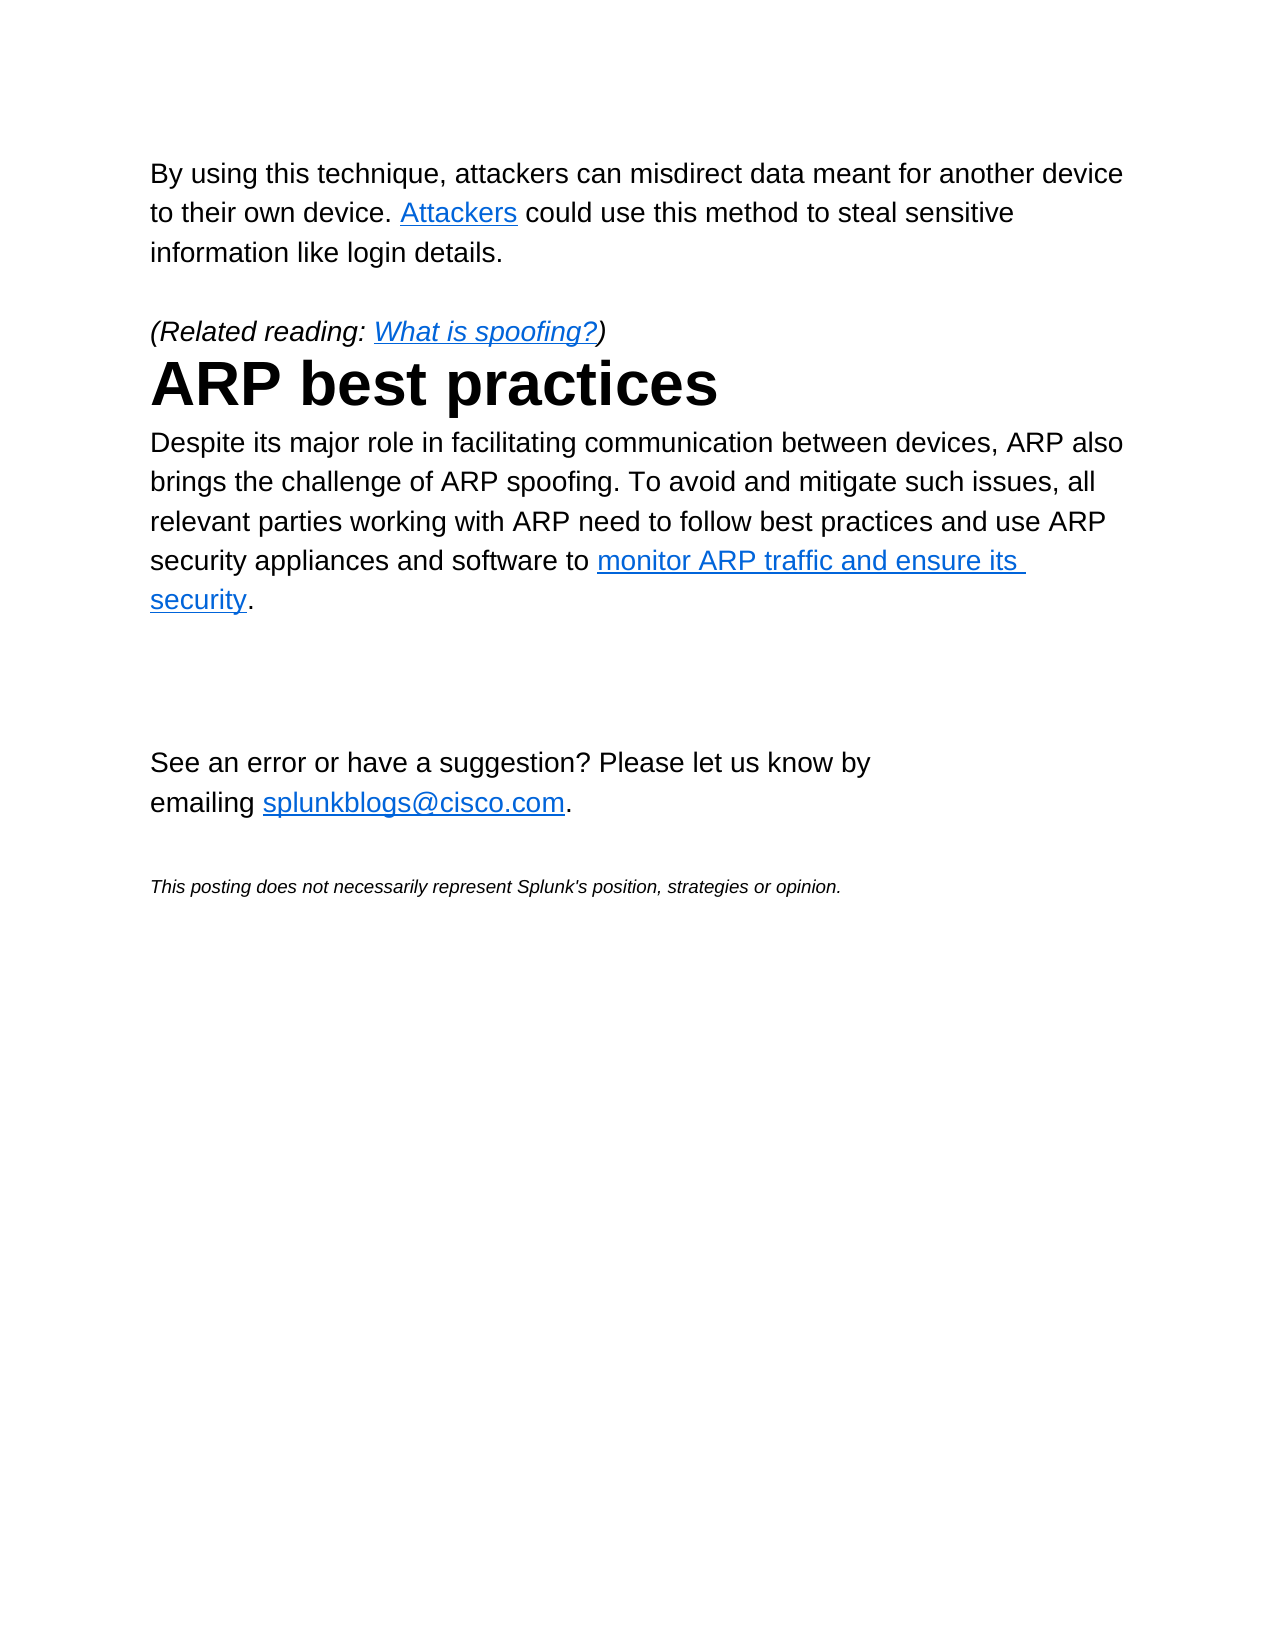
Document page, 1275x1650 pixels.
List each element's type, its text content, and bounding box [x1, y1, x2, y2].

text Despite its major role in facilitating communication between devices, ARP also brings the challenge of ARP spoofing. To avoid and mitigate such issues, all relevant parties working with ARP need to follow best practices and use ARP security appliances and software to monitor ARP traffic and ensure its security. [150, 419, 1125, 616]
text This posting does not necessarily represent Splunk's position, strategies or opinion. [150, 858, 1125, 897]
subtitle ARP best practices [150, 347, 1125, 419]
text By using this technique, attackers can misdirect data meant for another device to their own device. Attackers could use this method to steal sensitive information like login details. (Related reading: What is spoofing?) [150, 150, 1125, 347]
text See an error or have a suggestion? Please let us know by emailing splunkblogs@cisco.com. [150, 739, 1125, 818]
